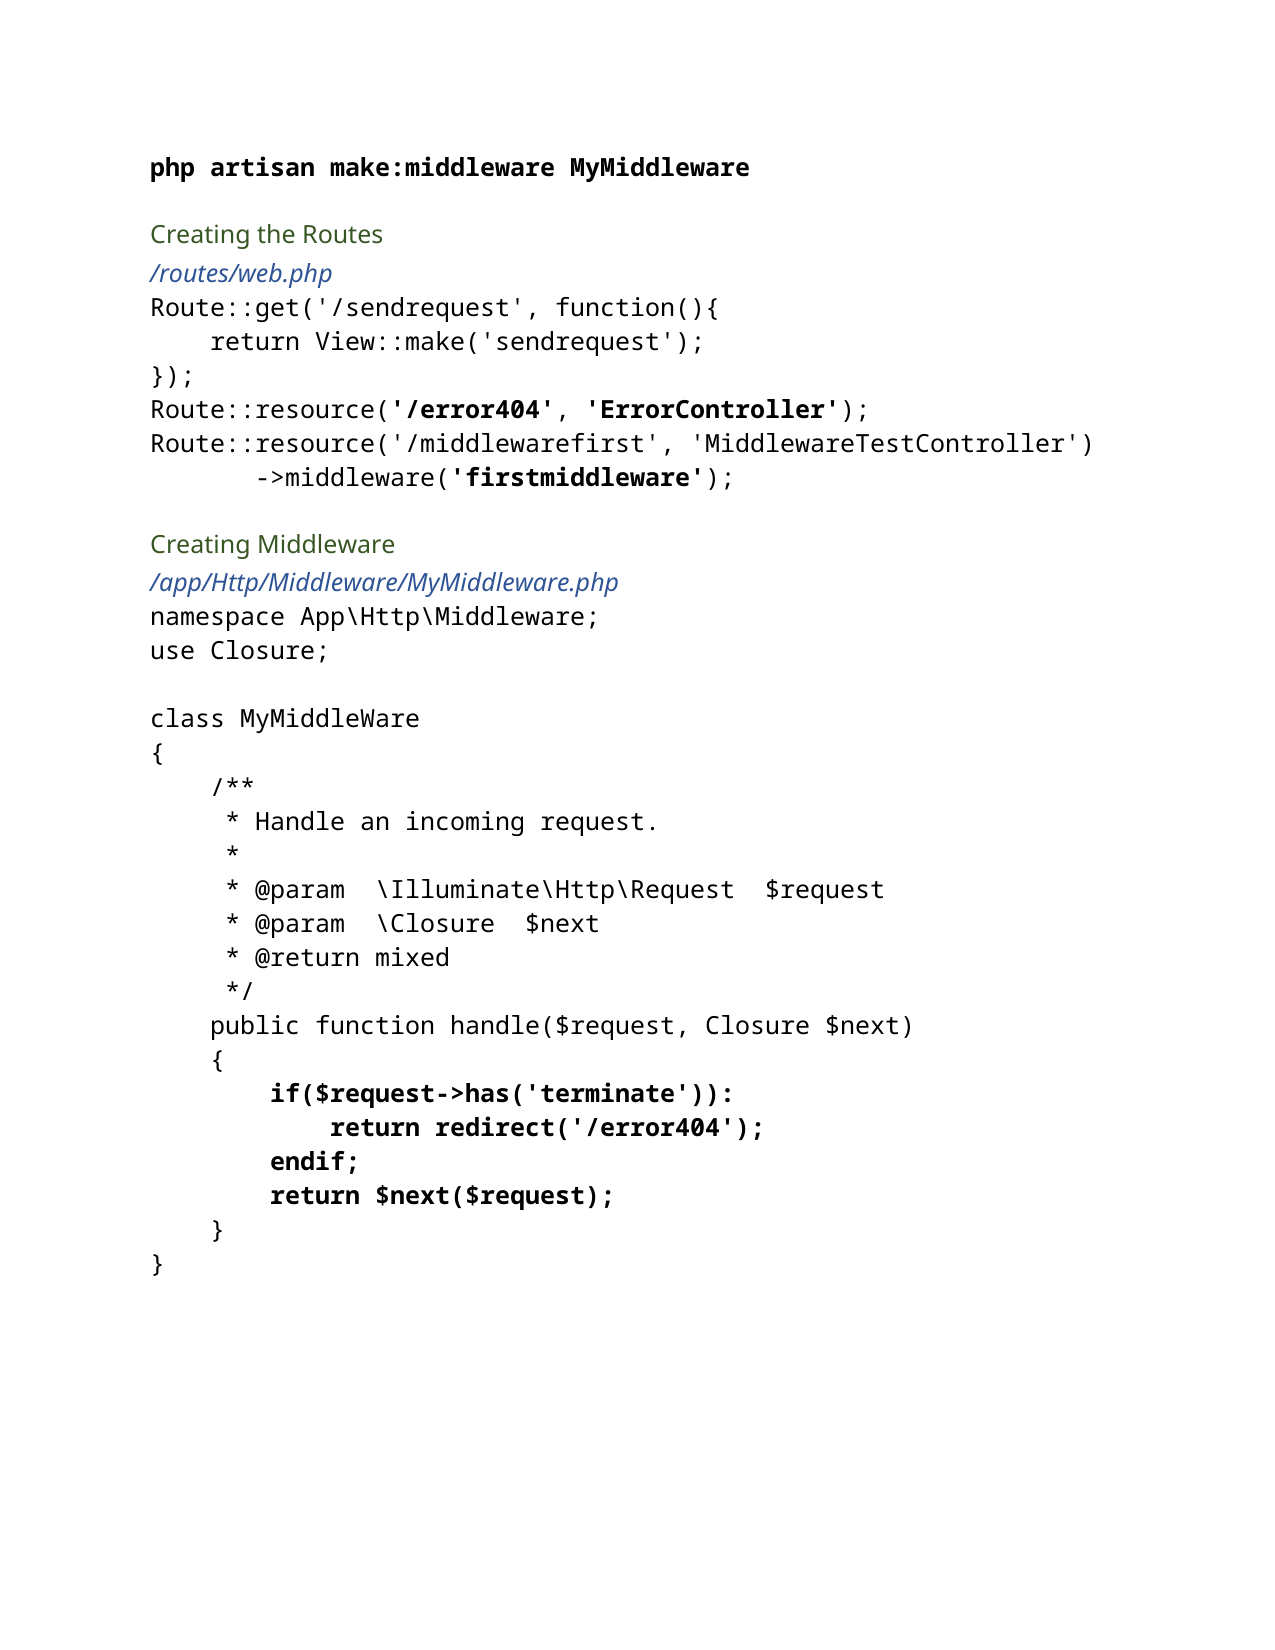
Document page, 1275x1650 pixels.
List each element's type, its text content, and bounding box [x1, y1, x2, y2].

text public function handle($request, Closure $next) [150, 1008, 1125, 1042]
text endif; [150, 1144, 1125, 1178]
text { [150, 735, 1125, 769]
text return View::make('sendrequest'); [150, 323, 1125, 357]
text }); [150, 357, 1125, 391]
text return $next($request); [150, 1178, 1125, 1212]
text */ [150, 973, 1125, 1008]
subtitle Creating the Routes [150, 217, 1125, 251]
text php artisan make:middleware MyMiddleware [150, 150, 1125, 184]
text Route::resource('/error404', 'ErrorController'); [150, 391, 1125, 426]
subtitle Creating Middleware [150, 527, 1125, 561]
text * @param \Closure $next [150, 905, 1125, 939]
text * Handle an incoming request. [150, 803, 1125, 837]
text { [150, 1042, 1125, 1076]
text /** [150, 769, 1125, 803]
text use Closure; [150, 633, 1125, 667]
text Route::resource('/middlewarefirst', 'MiddlewareTestController') [150, 426, 1125, 459]
text } [150, 1246, 1125, 1280]
text namespace App\Http\Middleware; [150, 599, 1125, 633]
text return redirect('/error404'); [150, 1110, 1125, 1144]
text Route::get('/sendrequest', function(){ [150, 289, 1125, 323]
text if($request->has('terminate')): [150, 1076, 1125, 1110]
text * @return mixed [150, 939, 1125, 973]
text * @param \Illuminate\Http\Request $request [150, 871, 1125, 905]
subtitle /routes/web.php [150, 255, 1125, 289]
text } [150, 1212, 1125, 1246]
text ->middleware('firstmiddleware'); [150, 459, 1125, 494]
text class MyMiddleWare [150, 701, 1125, 735]
text * [150, 837, 1125, 871]
subtitle /app/Http/Middleware/MyMiddleware.php [150, 565, 1125, 599]
